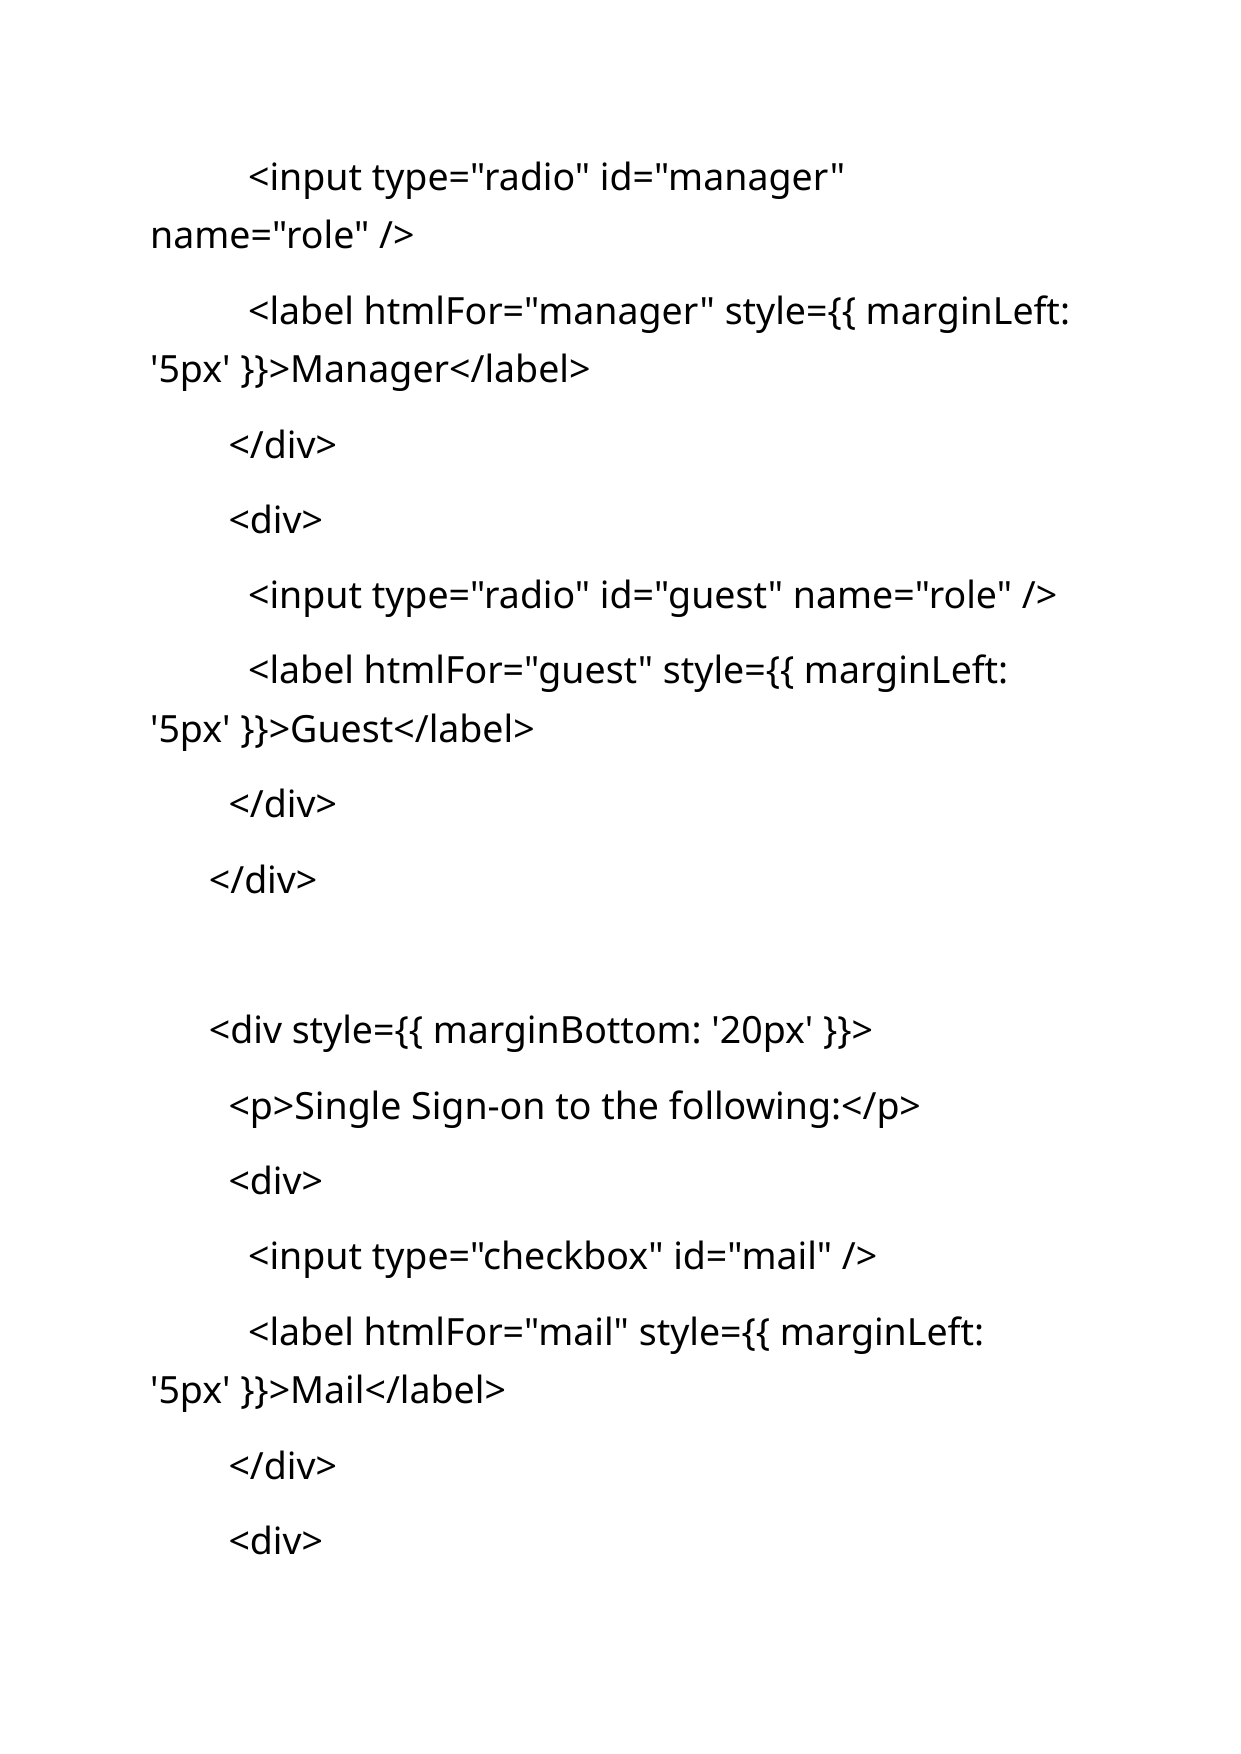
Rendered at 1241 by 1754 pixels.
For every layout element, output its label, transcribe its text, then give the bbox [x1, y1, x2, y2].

text <div> [150, 1514, 1090, 1565]
text <label htmlFor="guest" style={{ marginLeft: '5px' }}>Guest</label> [150, 644, 1090, 753]
text </div> [150, 418, 1090, 469]
text <label htmlFor="manager" style={{ marginLeft: '5px' }}>Manager</label> [150, 284, 1090, 394]
text <div style={{ marginBottom: '20px' }}> [150, 1004, 1090, 1055]
text <input type="radio" id="guest" name="role" /> [150, 568, 1090, 619]
text <label htmlFor="mail" style={{ marginLeft: '5px' }}>Mail</label> [150, 1305, 1090, 1415]
text </div> [150, 853, 1090, 904]
text <div> [150, 493, 1090, 544]
text <p>Single Sign-on to the following:</p> [150, 1079, 1090, 1130]
text </div> [150, 1439, 1090, 1490]
text <div> [150, 1154, 1090, 1205]
text </div> [150, 778, 1090, 829]
text <input type="checkbox" id="mail" /> [150, 1230, 1090, 1281]
text <input type="radio" id="manager" name="role" /> [150, 150, 1090, 260]
